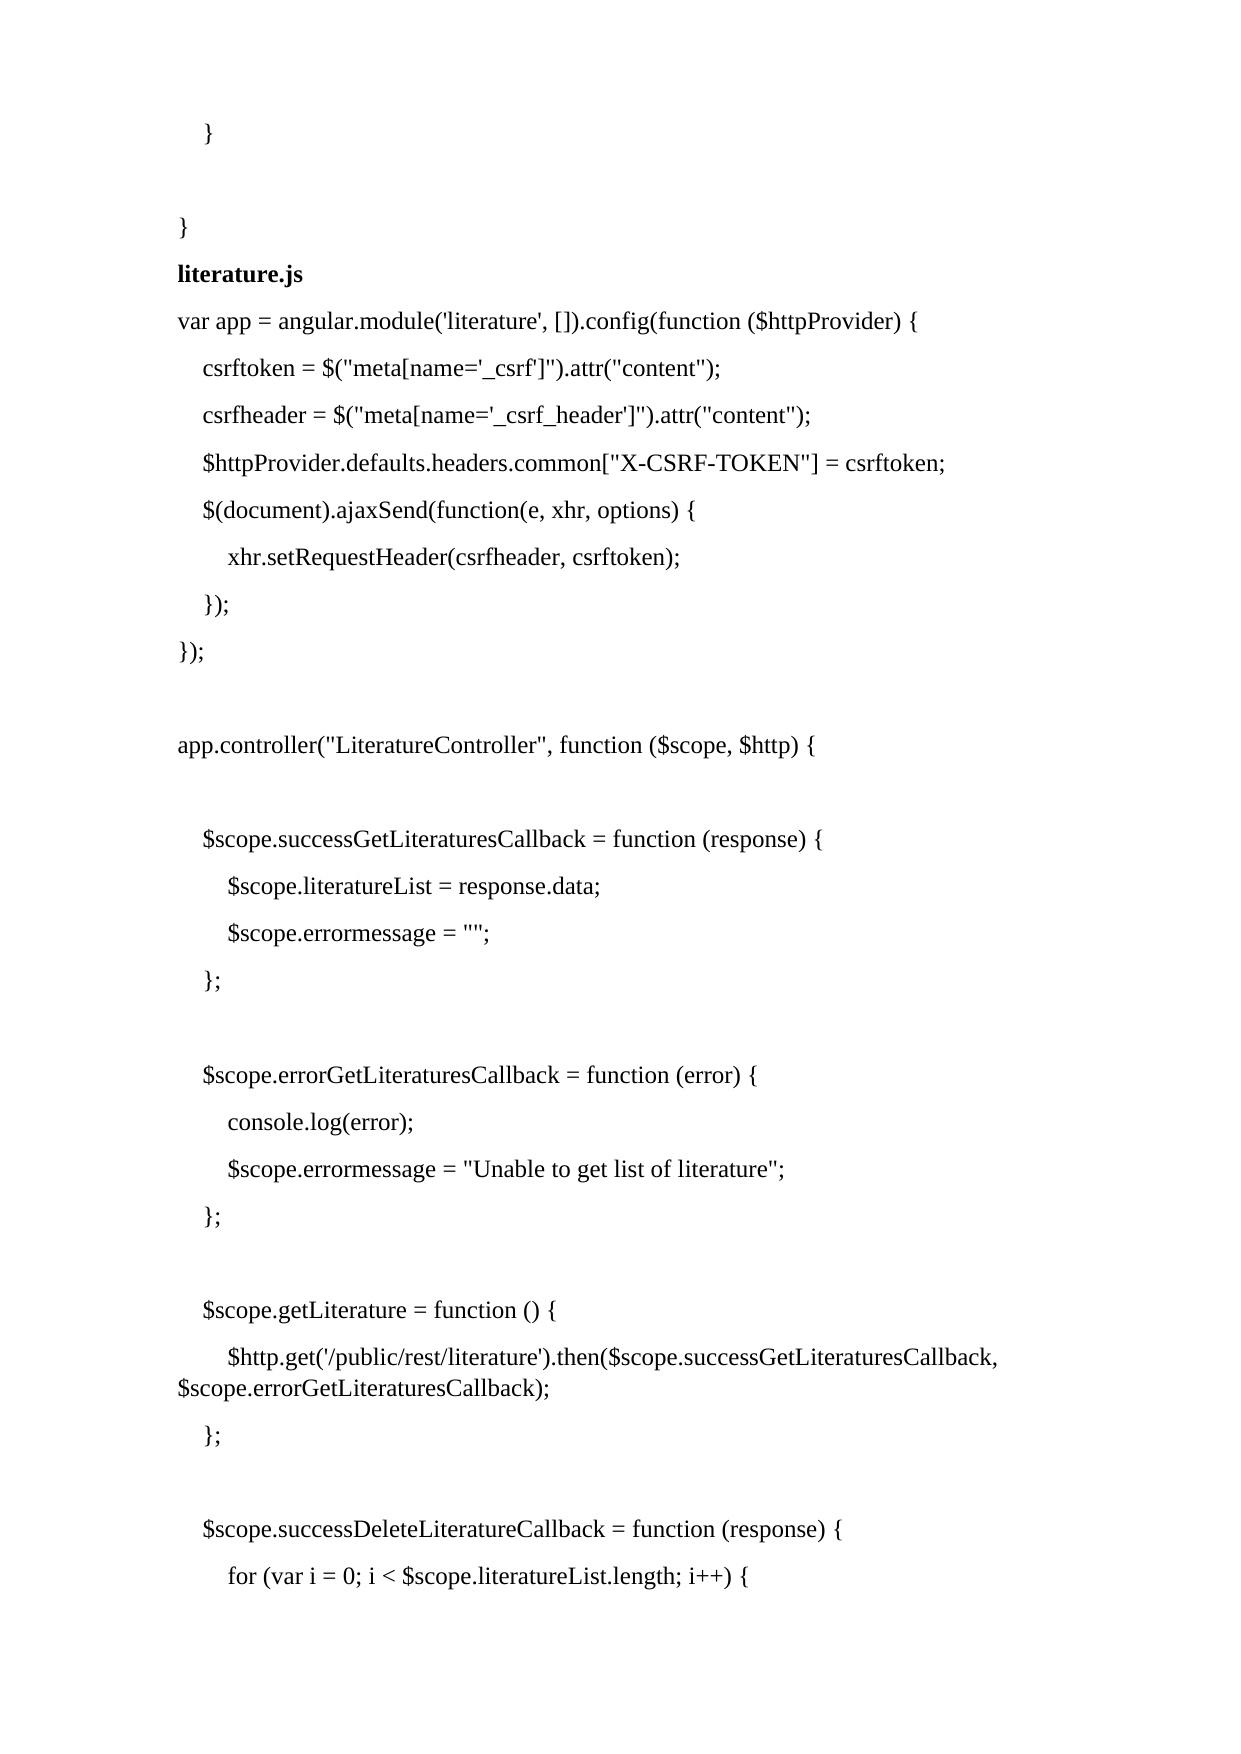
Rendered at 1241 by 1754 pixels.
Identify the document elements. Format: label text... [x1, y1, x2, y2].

text }; [177, 1420, 1152, 1448]
text $scope.errormessage = ""; [177, 918, 1152, 947]
text $scope.errormessage = "Unable to get list of literature"; [177, 1154, 1152, 1183]
text literature.js [177, 259, 1152, 288]
text console.log(error); [177, 1107, 1152, 1136]
text $(document).ajaxSend(function(e, xhr, options) { [177, 495, 1152, 523]
text $httpProvider.defaults.headers.common["X-CSRF-TOKEN"] = csrftoken; [177, 448, 1152, 476]
text $scope.errorGetLiteraturesCallback = function (error) { [177, 1060, 1152, 1088]
text for (var i = 0; i < $scope.literatureList.length; i++) { [177, 1561, 1152, 1590]
text $scope.successDeleteLiteratureCallback = function (response) { [177, 1514, 1152, 1543]
text }); [177, 636, 1152, 665]
text }; [177, 966, 1152, 994]
text app.controller("LiteratureController", function ($scope, $http) { [177, 730, 1152, 759]
text $scope.successGetLiteraturesCallback = function (response) { [177, 824, 1152, 853]
text } [177, 118, 1152, 147]
text }; [177, 1201, 1152, 1230]
text $scope.getLiterature = function () { [177, 1295, 1152, 1324]
text var app = angular.module('literature', []).config(function ($httpProvider) { [177, 306, 1152, 335]
text xhr.setRequestHeader(csrfheader, csrftoken); [177, 542, 1152, 571]
text $scope.literatureList = response.data; [177, 871, 1152, 900]
text } [177, 212, 1152, 241]
text csrftoken = $("meta[name='_csrf']").attr("content"); [177, 353, 1152, 382]
text csrfheader = $("meta[name='_csrf_header']").attr("content"); [177, 401, 1152, 429]
text $http.get('/public/rest/literature').then($scope.successGetLiteraturesCallback, $scope.errorGetLiteraturesCallback); [177, 1342, 1152, 1401]
text }); [177, 589, 1152, 618]
